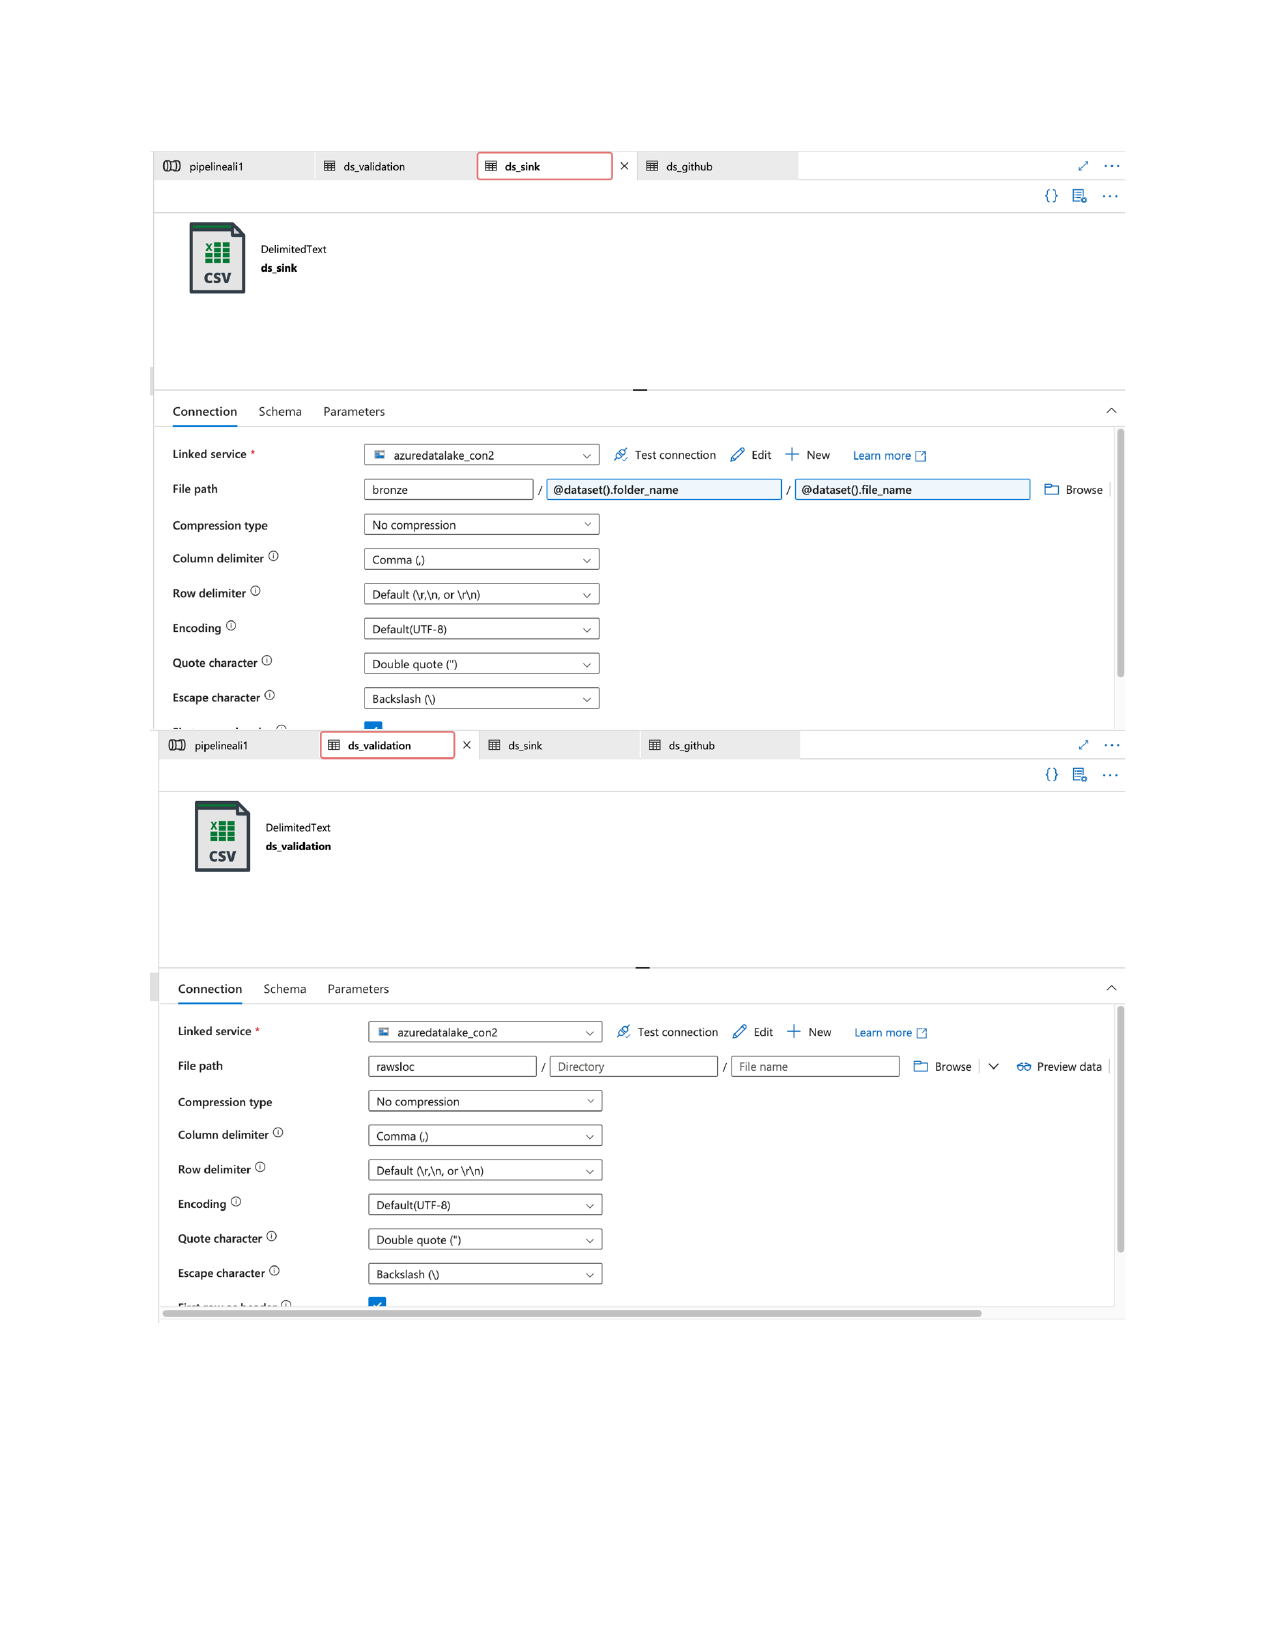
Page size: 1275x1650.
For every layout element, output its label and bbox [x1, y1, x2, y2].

picture [150, 150, 1125, 1323]
